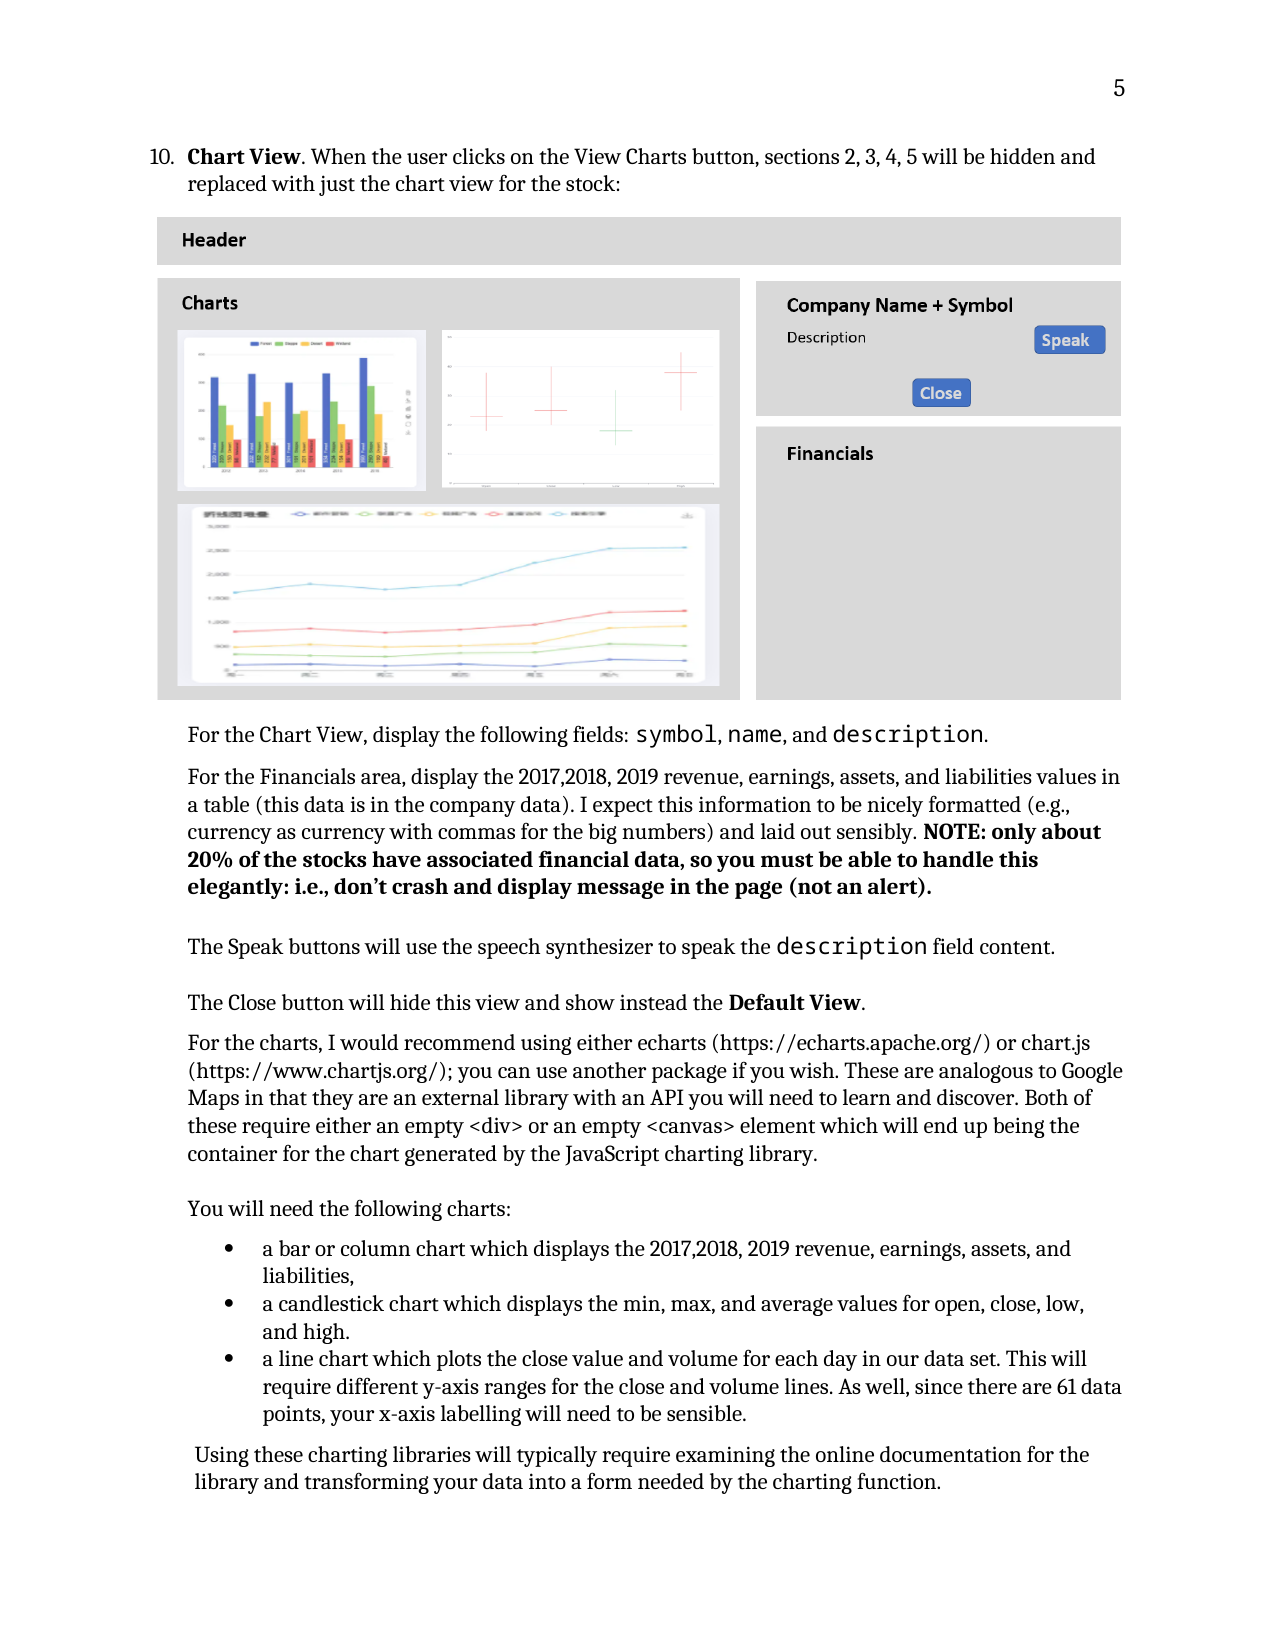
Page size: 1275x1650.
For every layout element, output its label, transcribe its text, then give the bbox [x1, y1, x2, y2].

text For the charts, I would recommend using either echarts (https://echarts.apache.org/) or chart.js (https://www.chartjs.org/); you can use another package if you wish. These are analogous to Google Maps in that they are an external library with an API you will need to learn and discover. Both of these require either an empty <div> or an empty <canvas> element which will end up being the container for the chart generated by the JavaScript charting library. You will need the following charts: [187, 1030, 1125, 1222]
list a bar or column chart which displays the 2017,2018, 2019 revenue, earnings, assets, and liabilities, [225, 1236, 1125, 1289]
text For the Chart View, display the following fields: symbol, name, and description. [187, 718, 1125, 750]
list a line chart which plots the close value and volume for each day in our data set. This will require different y-axis ranges for the close and volume lines. As well, since there are 61 data points, your x-axis labelling will need to be sensible. [225, 1346, 1125, 1428]
list a candlestick chart which displays the min, max, and average values for open, close, low, and high. [225, 1291, 1125, 1345]
text For the Financials area, display the 2017,2018, 2019 revenue, earnings, assets, and liabilities values in a table (this data is in the company data). I expect this information to be nicely formatted (e.g., currency as currency with commas for the big numbers) and laid out sensibly. NOTE: only about 20% of the stocks have associated financial data, so you must be able to handle this elegantly: i.e., don’t crash and display message in the page (not an alert). The Speak buttons will use the speech synthesizer to speak the description field content. The Close button will hide this view and show instead the Default View. [187, 764, 1125, 1016]
list Chart View. When the user clicks on the View Charts button, sections 2, 3, 4, 5 will be hidden and replaced with just the chart view for the stock: [150, 143, 1125, 197]
text Using these charting libraries will typically require examining the online documentation for the library and transforming your data into a form needed by the charting function. [194, 1441, 1125, 1495]
picture [150, 211, 1125, 706]
